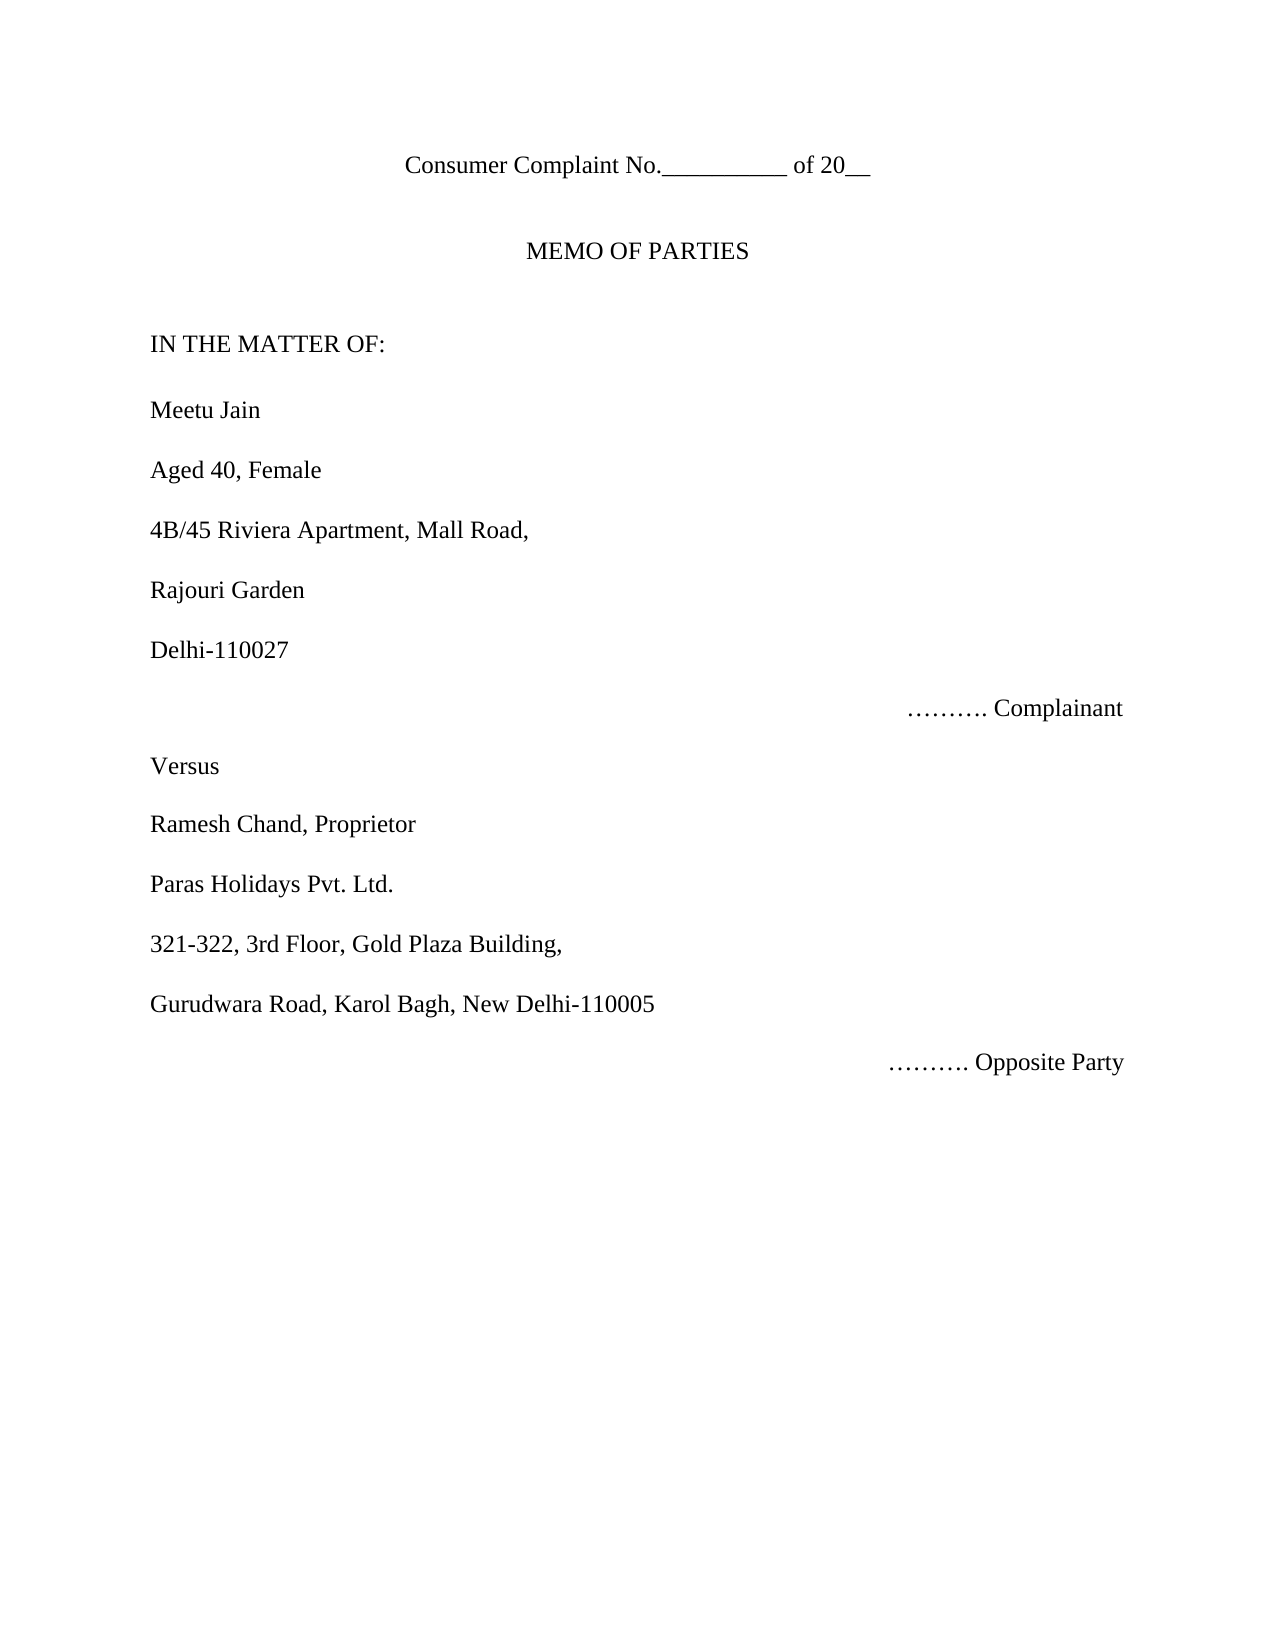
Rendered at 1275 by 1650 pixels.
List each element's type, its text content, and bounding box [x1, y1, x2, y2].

text Meetu Jain [150, 395, 1125, 424]
text 4B/45 Riviera Apartment, Mall Road, [150, 515, 1125, 544]
text IN THE MATTER OF: [150, 329, 1125, 358]
text 321-322, 3rd Floor, Gold Plaza Building, [150, 929, 1125, 958]
text MEMO OF PARTIES [150, 236, 1125, 265]
text Aged 40, Female [150, 455, 1125, 484]
text Gurudwara Road, Karol Bagh, New Delhi-110005 [150, 989, 1125, 1018]
text Delhi-110027 [150, 635, 1125, 664]
text Rajouri Garden [150, 575, 1125, 604]
text Consumer Complaint No.__________ of 20__ [150, 150, 1125, 179]
text ………. Complainant [900, 693, 1125, 722]
text Paras Holidays Pvt. Ltd. [150, 869, 1125, 898]
text Ramesh Chand, Proprietor [150, 809, 1125, 838]
text ………. Opposite Party [825, 1047, 1125, 1076]
text Versus [150, 751, 1125, 780]
